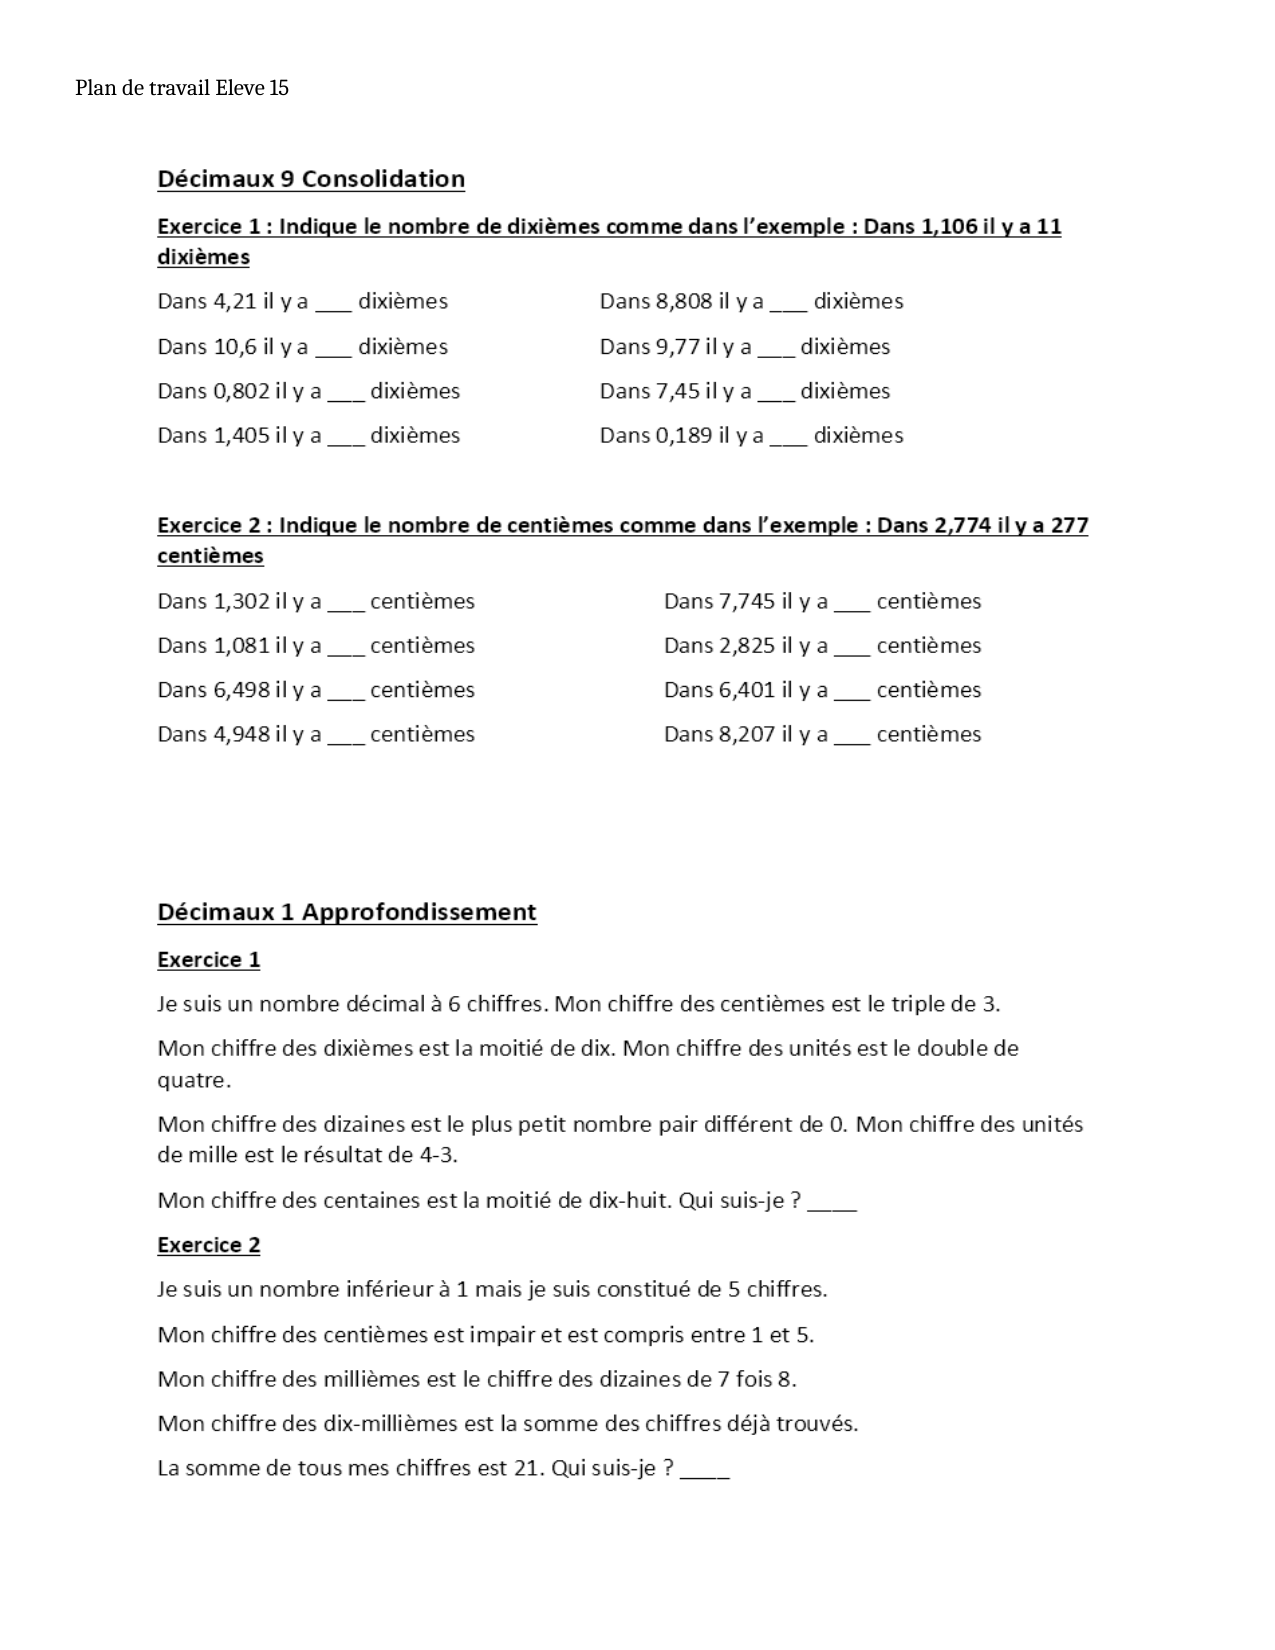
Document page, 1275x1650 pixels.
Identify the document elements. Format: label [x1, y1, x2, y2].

picture [93, 101, 1157, 810]
picture [93, 834, 1157, 1544]
